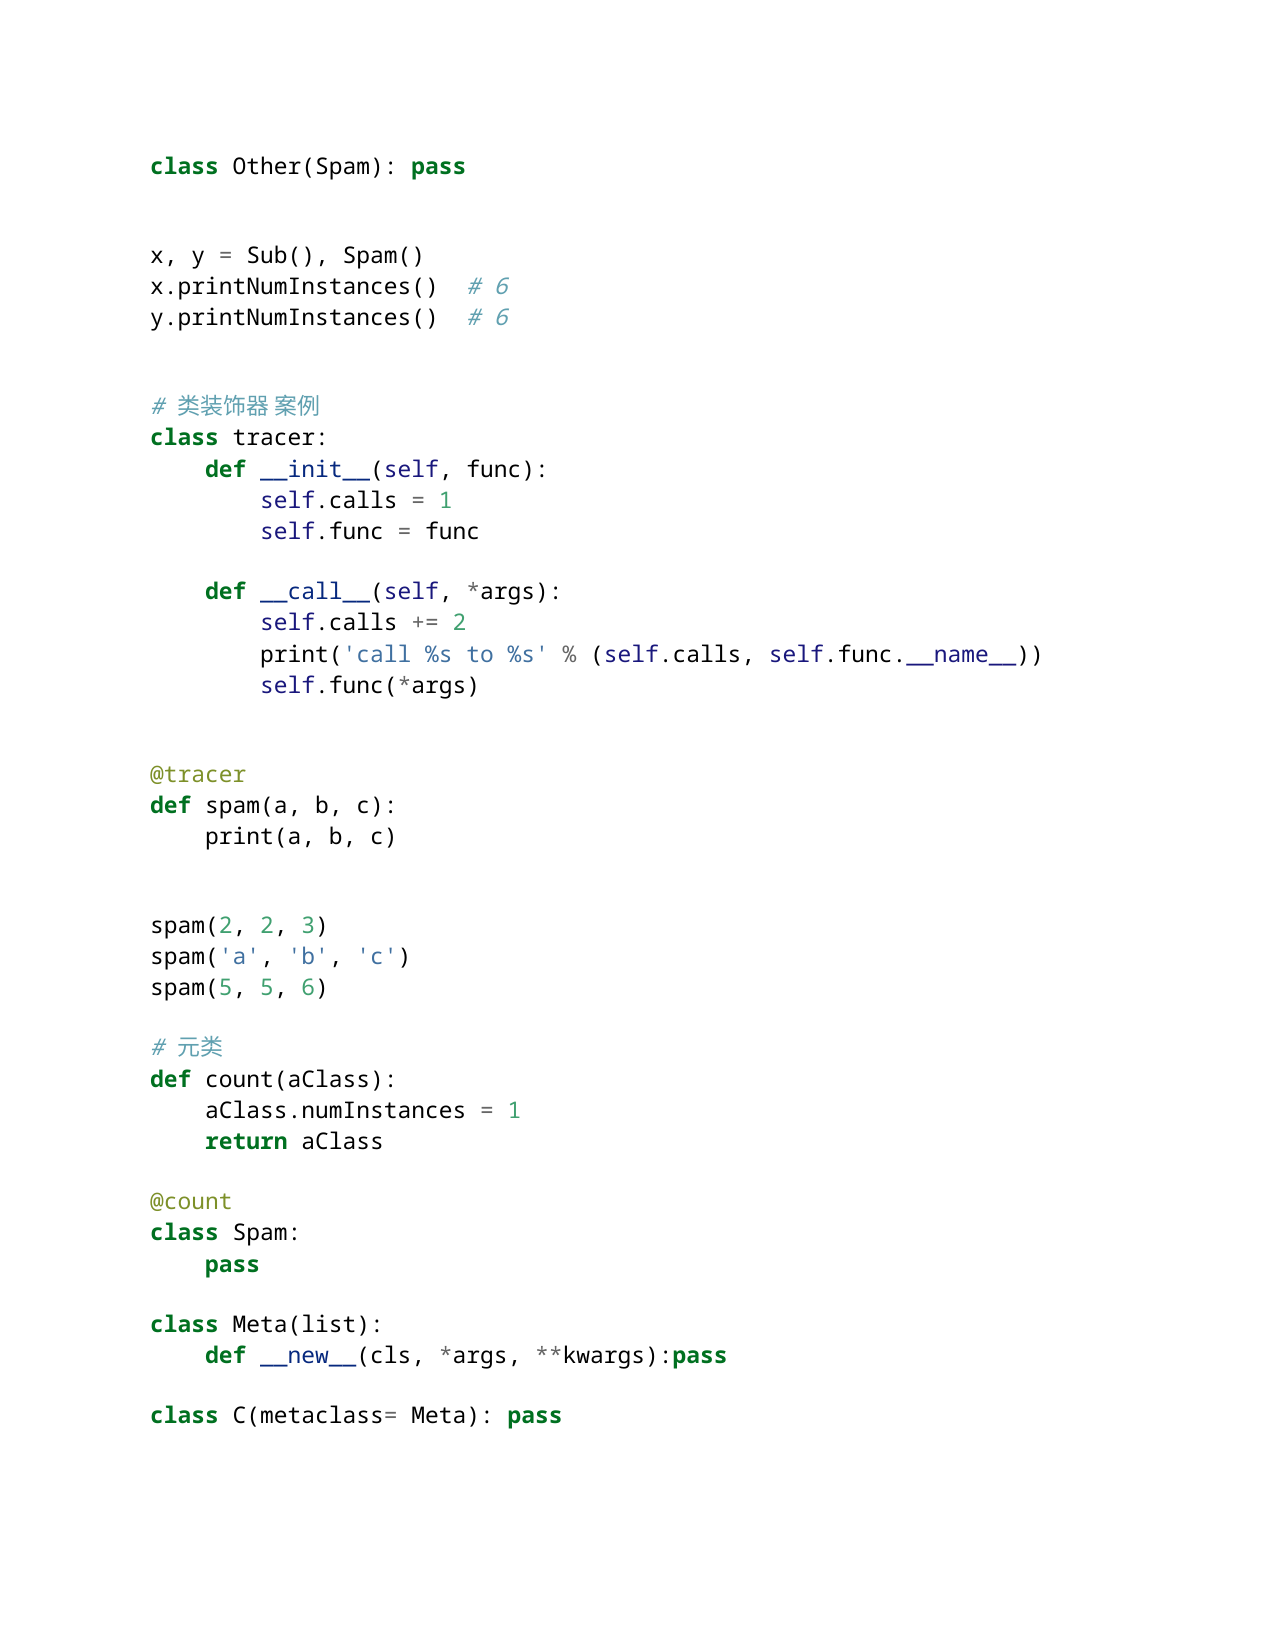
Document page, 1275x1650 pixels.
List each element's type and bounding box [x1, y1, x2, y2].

text [150, 150, 1125, 1487]
